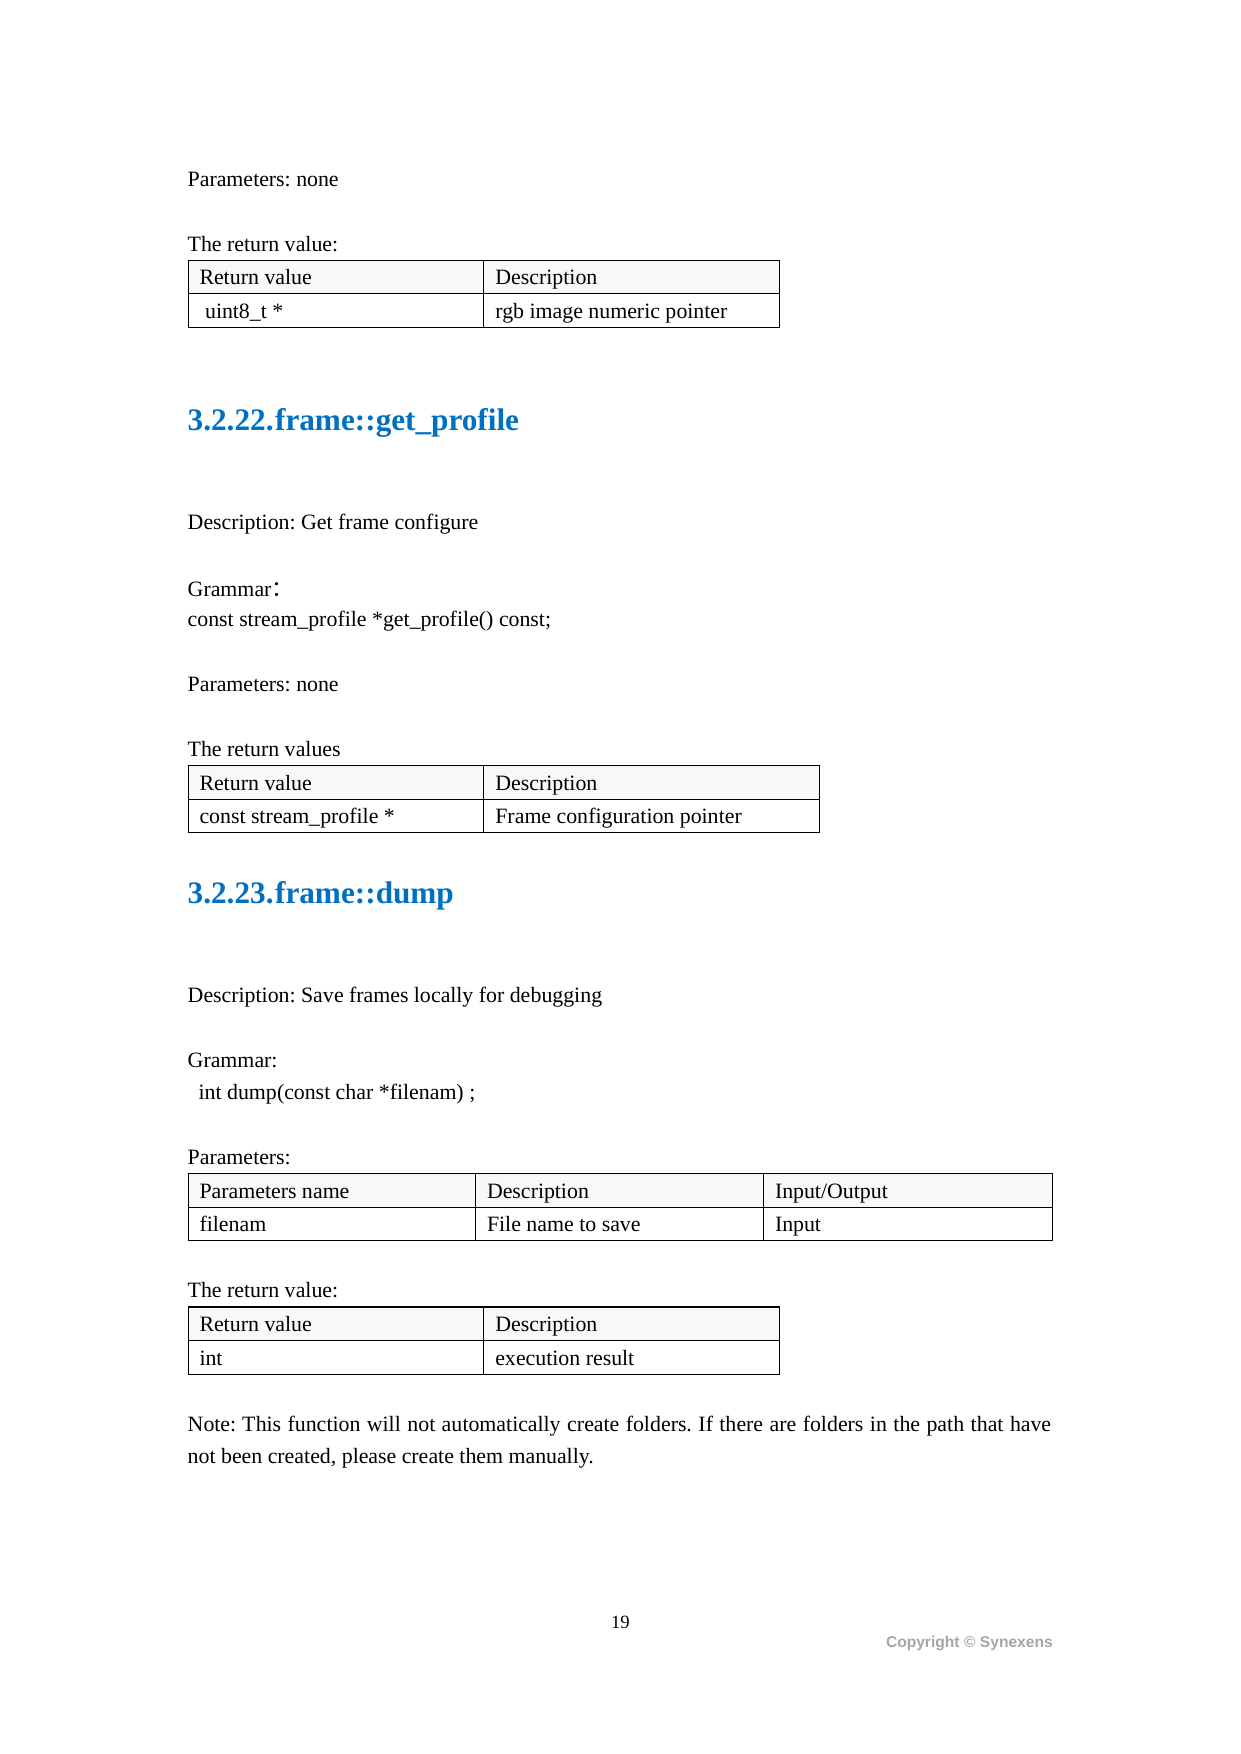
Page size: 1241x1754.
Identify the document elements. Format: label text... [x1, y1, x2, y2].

table_cell uint8_t * [189, 294, 483, 327]
table_header Description [484, 261, 779, 293]
subtitle frame::dump [187, 860, 1053, 925]
text Parameters: none [187, 162, 1053, 194]
table_cell filenam [189, 1208, 475, 1240]
text Parameters: [187, 1141, 1053, 1173]
text The return value: [187, 1274, 1053, 1306]
table_cell execution result [484, 1341, 779, 1373]
table_header Return value [189, 261, 483, 293]
table_header Return value [189, 766, 483, 799]
table_cell File name to save [476, 1208, 763, 1240]
text The return value: [187, 227, 1053, 259]
table_cell Frame configuration pointer [484, 800, 819, 832]
text Parameters: none [187, 668, 1053, 700]
table_header Return value [189, 1308, 483, 1340]
table_cell const stream_profile * [189, 800, 483, 832]
subtitle frame::get_profile [187, 387, 1053, 452]
table_header Description [484, 1308, 779, 1340]
text Description: Save frames locally for debugging [187, 978, 1053, 1011]
table_header Description [476, 1174, 763, 1207]
table_header Input/Output [764, 1174, 1052, 1207]
text Grammar： [187, 570, 1053, 603]
table_header Description [484, 766, 819, 799]
text Description: Get frame configure [187, 505, 1053, 538]
table_cell Input [764, 1208, 1052, 1240]
table_cell rgb image numeric pointer [484, 294, 779, 327]
text const stream_profile *get_profile() const; [187, 603, 1053, 635]
text The return values [187, 733, 1053, 765]
text int dump(const char *filenam) ; [187, 1076, 1053, 1108]
text Note: This function will not automatically create folders. If there are folders in the path that have not been created, please create them manually. [187, 1407, 1053, 1472]
text Grammar: [187, 1043, 1053, 1076]
table_cell int [189, 1341, 483, 1373]
table_header Parameters name [189, 1174, 475, 1207]
